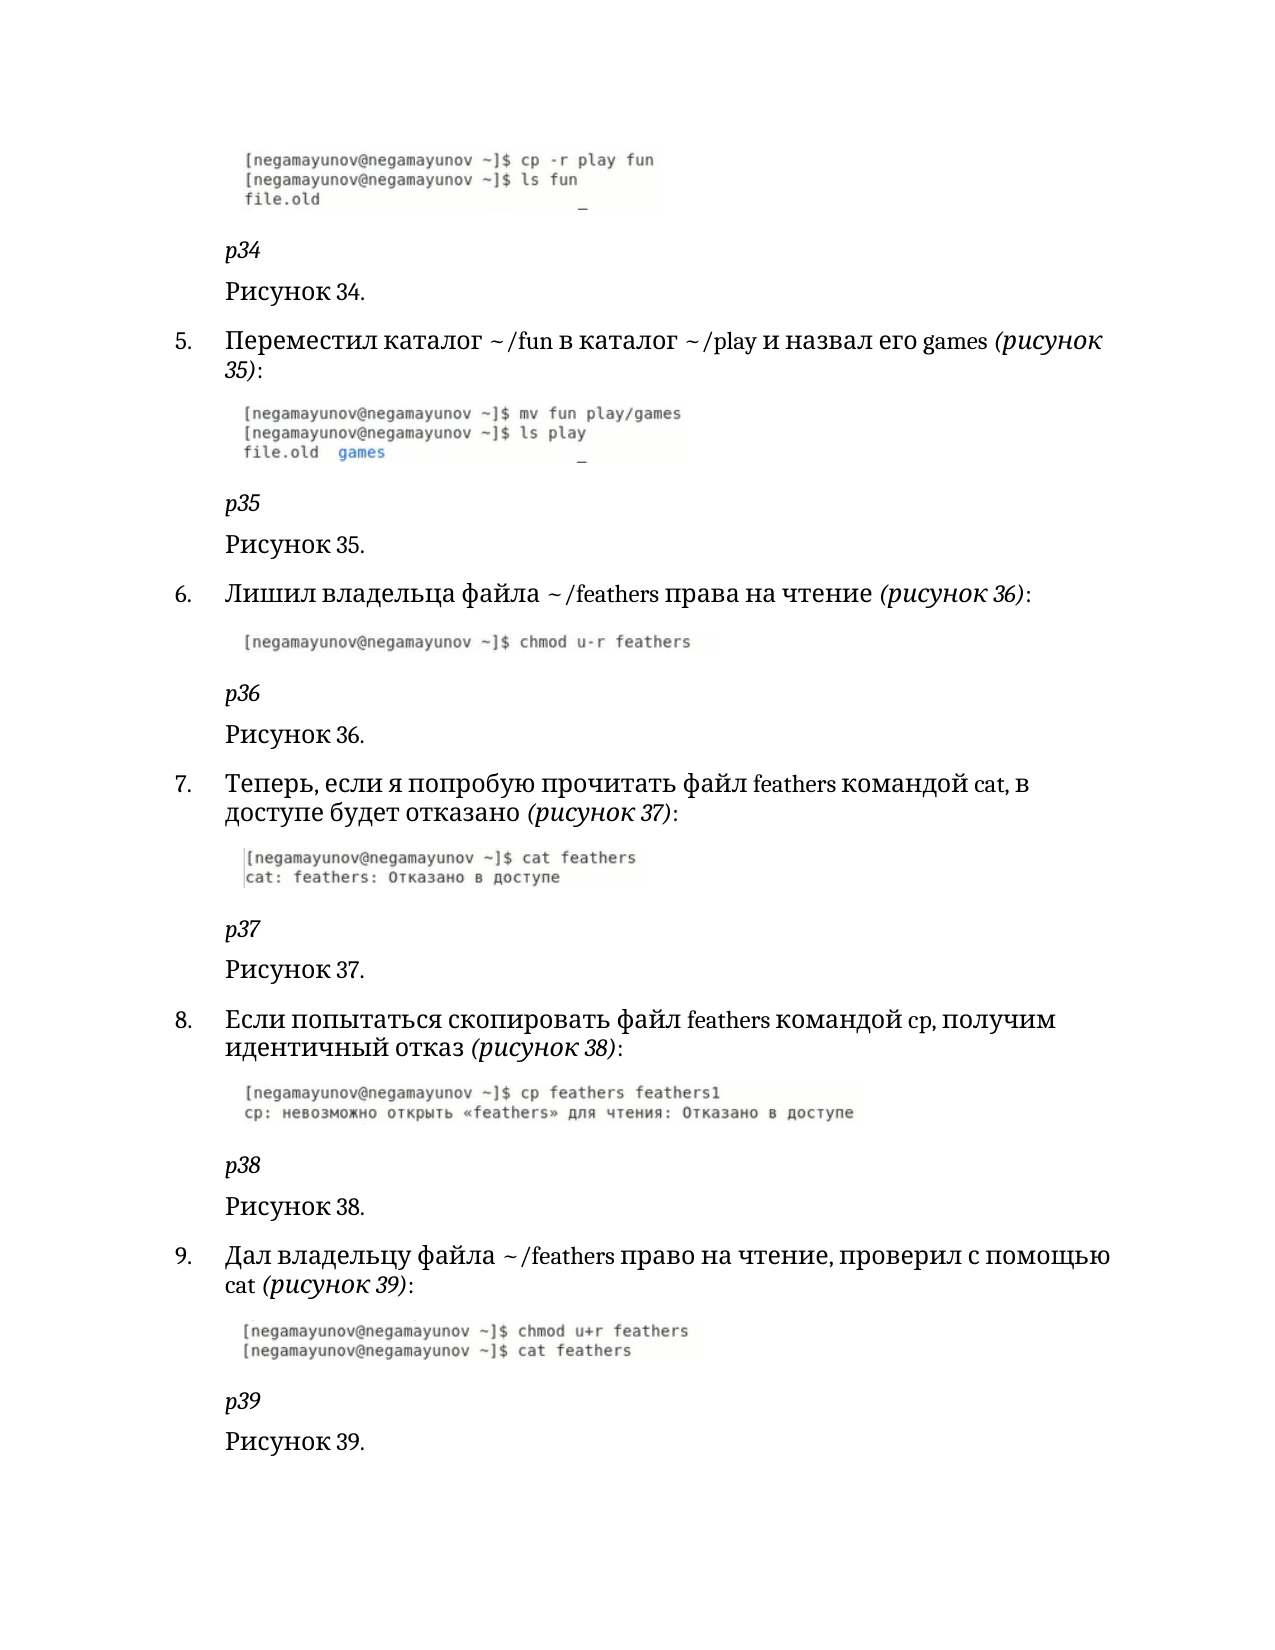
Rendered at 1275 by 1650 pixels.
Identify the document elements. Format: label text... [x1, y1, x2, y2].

list Рисунок 35. [175, 531, 1125, 559]
list p35 [175, 489, 1125, 518]
picture [243, 150, 663, 210]
list p34 [175, 236, 1125, 265]
picture [243, 633, 714, 653]
list p38 [175, 1151, 1125, 1180]
list Дал владельцу файла ~/feathers право на чтение, проверил с помощью cat (рисунок 39): [175, 1242, 1125, 1299]
picture [243, 1083, 866, 1125]
list Рисунок 39. [175, 1428, 1125, 1457]
list Рисунок 38. [175, 1192, 1125, 1221]
picture [243, 1320, 704, 1360]
list Теперь, если я попробую прочитать файл feathers командой cat, в доступе будет отказано (рисунок 37): [175, 770, 1125, 828]
picture [243, 848, 648, 888]
list p39 [175, 1387, 1125, 1415]
list Переместил каталог ~/fun в каталог ~/play и назвал его games (рисунок 35): [175, 327, 1125, 385]
list Лишил владельца файла ~/feathers права на чтение (рисунок 36): [175, 580, 1125, 609]
list Рисунок 36. [175, 721, 1125, 749]
list p37 [175, 915, 1125, 943]
list Рисунок 34. [175, 278, 1125, 306]
list Если попытаться скопировать файл feathers командой cp, получим идентичный отказ (рисунок 38): [175, 1006, 1125, 1063]
picture [243, 405, 685, 463]
list Рисунок 37. [175, 956, 1125, 985]
list p36 [175, 679, 1125, 708]
